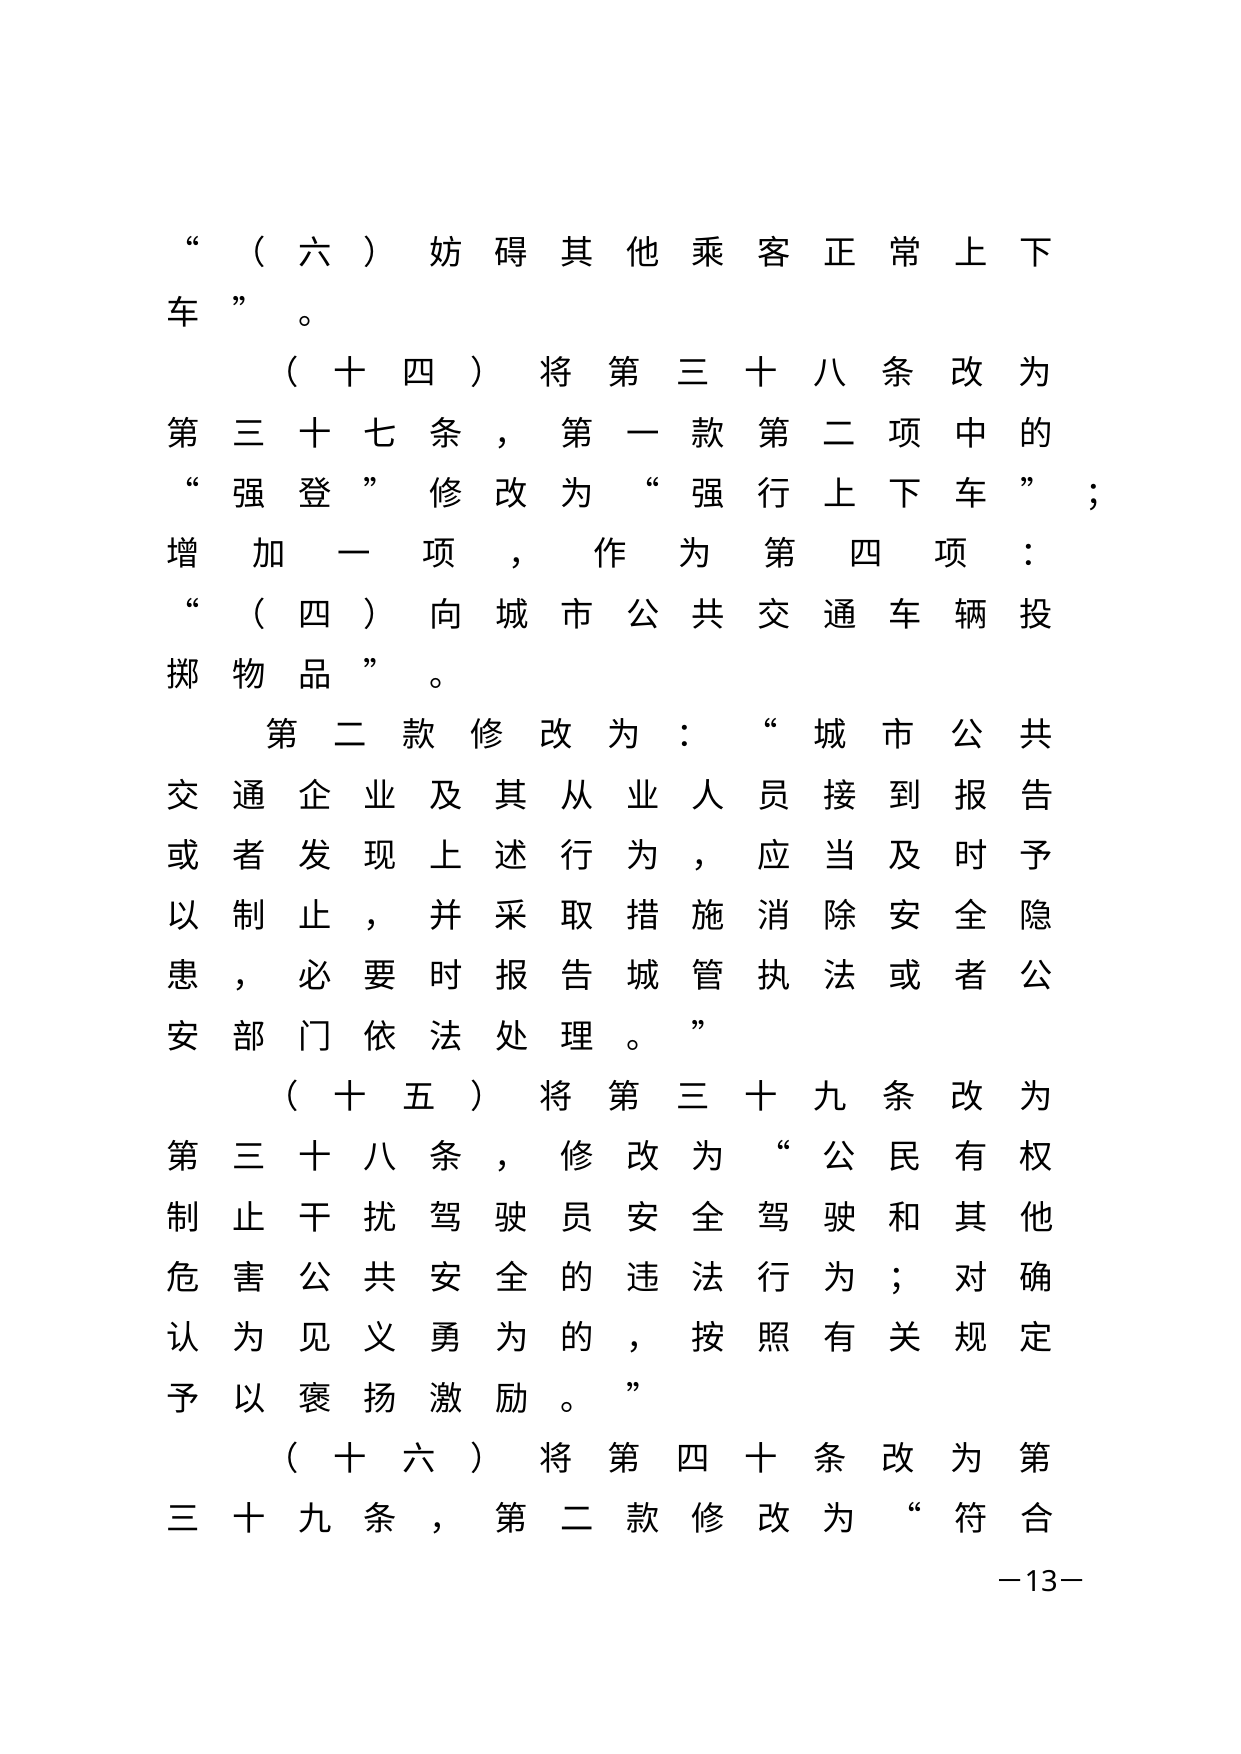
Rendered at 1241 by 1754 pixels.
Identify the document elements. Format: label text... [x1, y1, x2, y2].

text （十三）将第三十六条改为第三十五条，第六项修改为：“（六）妨碍其他乘客正常上下车”。 [167, 219, 1085, 340]
text （十四）将第三十八条改为第三十七条，第一款第二项中的“强登”修改为“强行上下车”；增加一项，作为第四项：“（四）向城市公共交通车辆投掷物品”。 [167, 340, 1085, 702]
text （十六）将第四十条改为第三十九条，第二款修改为“符合城市公共交通设施用地条件的，可以以划拨、协议出让等方式供地。” [167, 1426, 1085, 1546]
text 第二款修改为：“城市公共交通企业及其从业人员接到报告或者发现上述行为，应当及时予以制止，并采取措施消除安全隐患，必要时报告城管执法或者公安部门依法处理。” [167, 702, 1085, 1064]
text （十五）将第三十九条改为第三十八条，修改为“公民有权制止干扰驾驶员安全驾驶和其他危害公共安全的违法行为；对确认为见义勇为的，按照有关规定予以褒扬激励。” [167, 1064, 1085, 1426]
